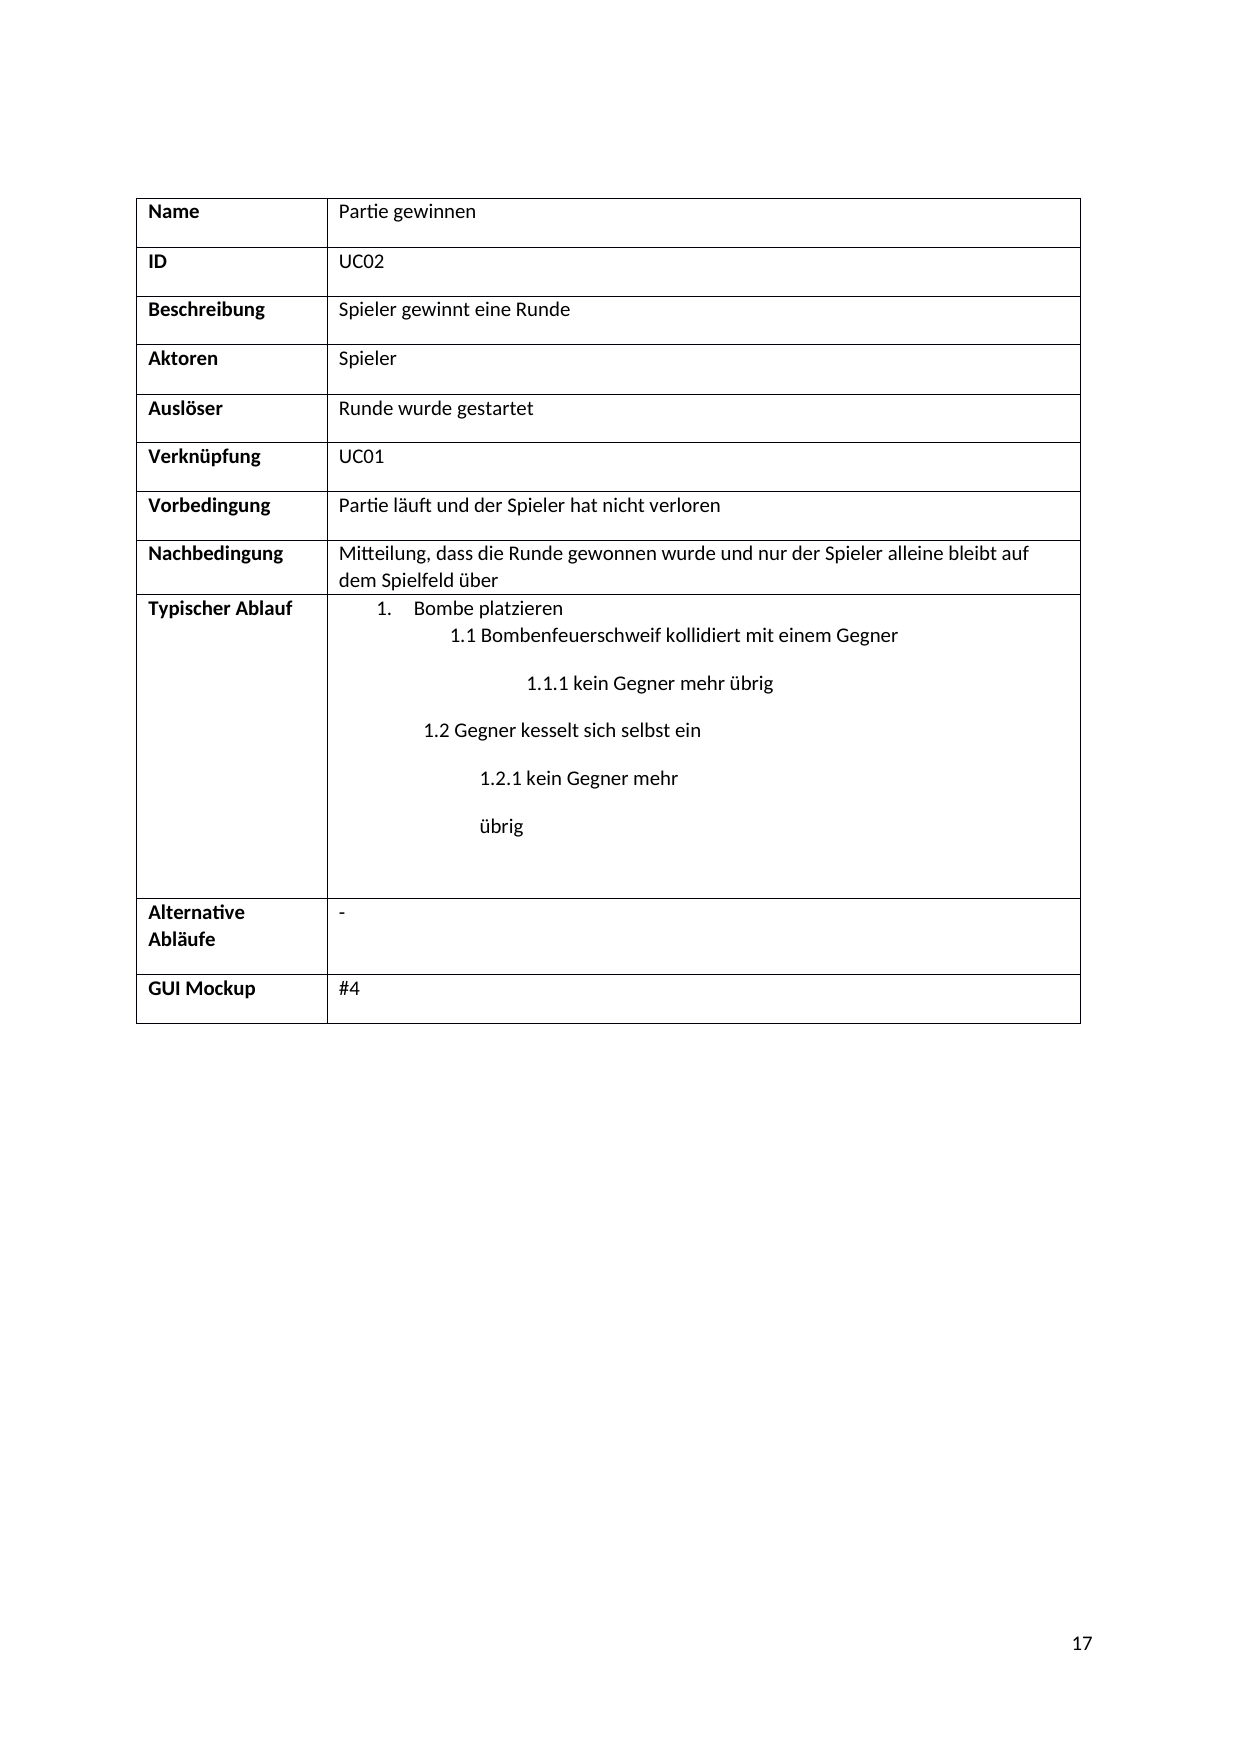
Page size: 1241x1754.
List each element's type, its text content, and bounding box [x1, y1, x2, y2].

table_cell Mitteilung, dass die Runde gewonnen wurde und nur der Spieler alleine bleibt auf dem Spielfeld über [328, 541, 1080, 594]
table_cell UC01 [328, 443, 1080, 491]
table_cell Aktoren [137, 345, 327, 394]
table_cell Typischer Ablauf [137, 595, 327, 898]
table_cell Spieler gewinnt eine Runde [328, 297, 1080, 344]
table_cell Nachbedingung [137, 541, 327, 594]
table_cell - [328, 899, 1080, 974]
table_cell Vorbedingung [137, 492, 327, 539]
table_cell ID [137, 248, 327, 296]
table_cell #4 [328, 975, 1080, 1022]
table_header Name [137, 199, 327, 247]
table_cell Spieler [328, 345, 1080, 394]
table_cell Auslöser [137, 395, 327, 442]
table_cell Alternative Abläufe [137, 899, 327, 974]
table_cell Runde wurde gestartet [328, 395, 1080, 442]
table_header Partie gewinnen [328, 199, 1080, 247]
table_cell UC02 [328, 248, 1080, 296]
table_cell GUI Mockup [137, 975, 327, 1022]
table_cell Beschreibung [137, 297, 327, 344]
table_cell Bombe platzieren 1.1 Bombenfeuerschweif kollidiert mit einem Gegner 1.1.1 kein Gegner mehr übrig 1.2 Gegner kesselt sich selbst ein 1.2.1 kein Gegner mehr übrig [328, 595, 1080, 898]
table_cell Verknüpfung [137, 443, 327, 491]
table_cell Partie läuft und der Spieler hat nicht verloren [328, 492, 1080, 539]
